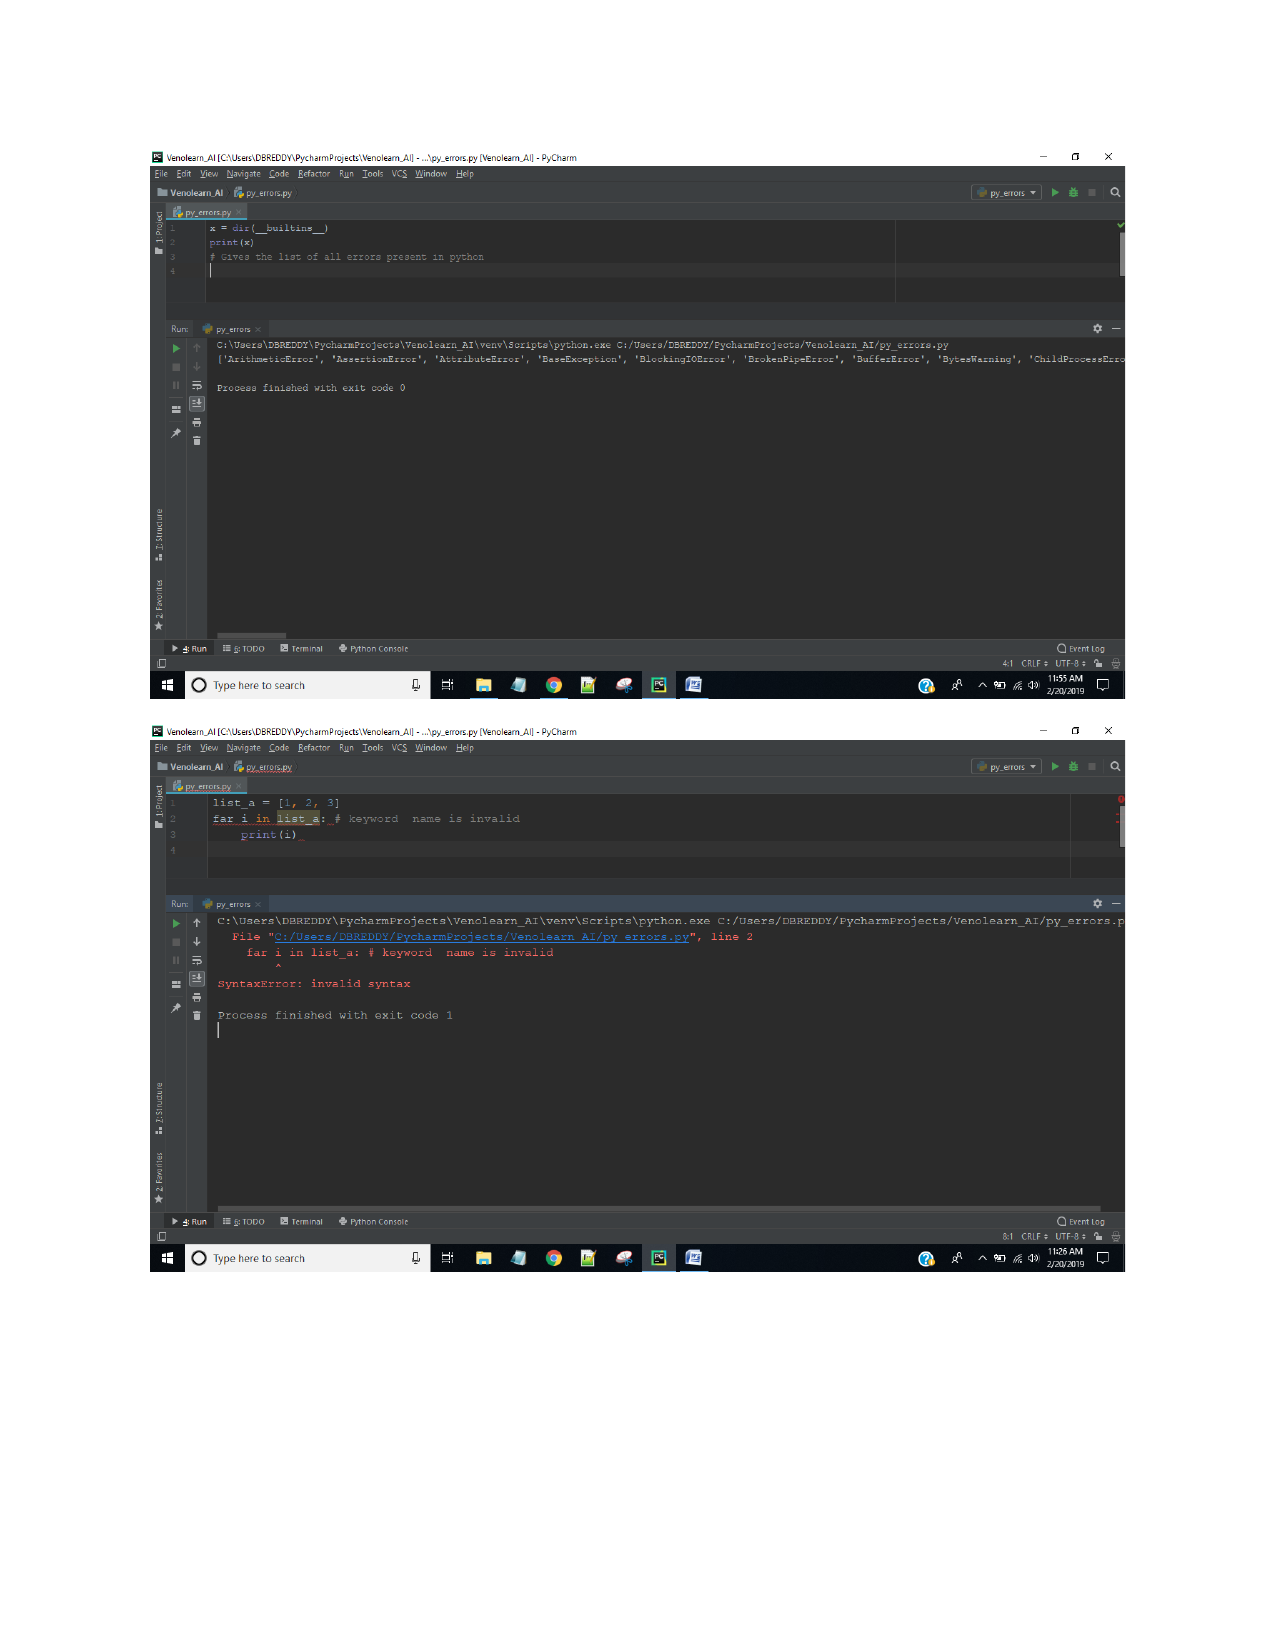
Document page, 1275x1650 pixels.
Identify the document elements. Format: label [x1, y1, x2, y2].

picture [150, 723, 1125, 1272]
picture [150, 150, 1125, 699]
